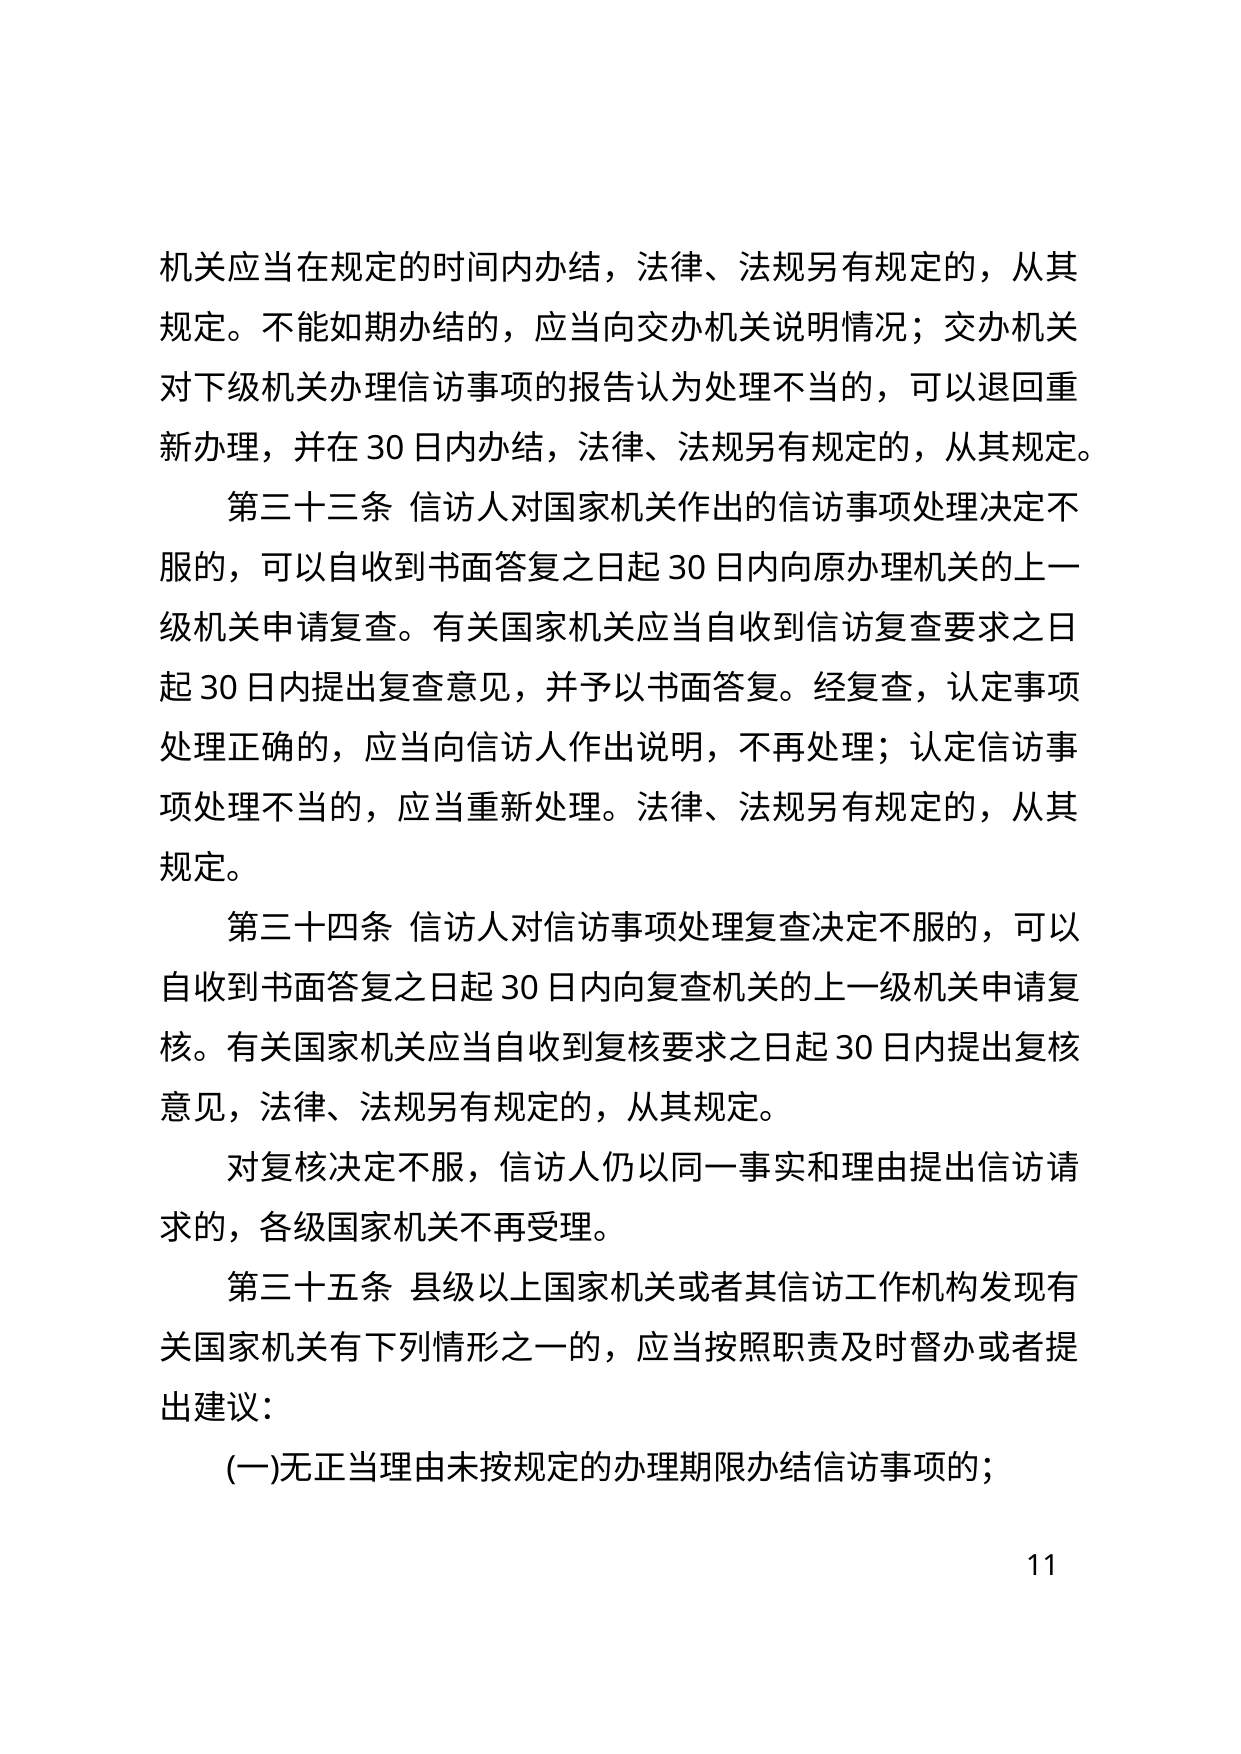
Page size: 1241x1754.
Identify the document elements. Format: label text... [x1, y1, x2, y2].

text 第三十三条 信访人对国家机关作出的信访事项处理决定不服的，可以自收到书面答复之日起30日内向原办理机关的上一级机关申请复查。有关国家机关应当自收到信访复查要求之日起30日内提出复查意见，并予以书面答复。经复查，认定事项处理正确的，应当向信访人作出说明，不再处理；认定信访事项处理不当的，应当重新处理。法律、法规另有规定的，从其规定。 [159, 471, 1081, 891]
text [159, 231, 1081, 471]
text 第三十四条 信访人对信访事项处理复查决定不服的，可以自收到书面答复之日起30日内向复查机关的上一级机关申请复核。有关国家机关应当自收到复核要求之日起30日内提出复核意见，法律、法规另有规定的，从其规定。 [159, 891, 1081, 1131]
text (一)无正当理由未按规定的办理期限办结信访事项的； [159, 1431, 1081, 1491]
text 对复核决定不服，信访人仍以同一事实和理由提出信访请求的，各级国家机关不再受理。 [159, 1131, 1081, 1251]
text 第三十五条 县级以上国家机关或者其信访工作机构发现有关国家机关有下列情形之一的，应当按照职责及时督办或者提出建议： [159, 1251, 1081, 1431]
